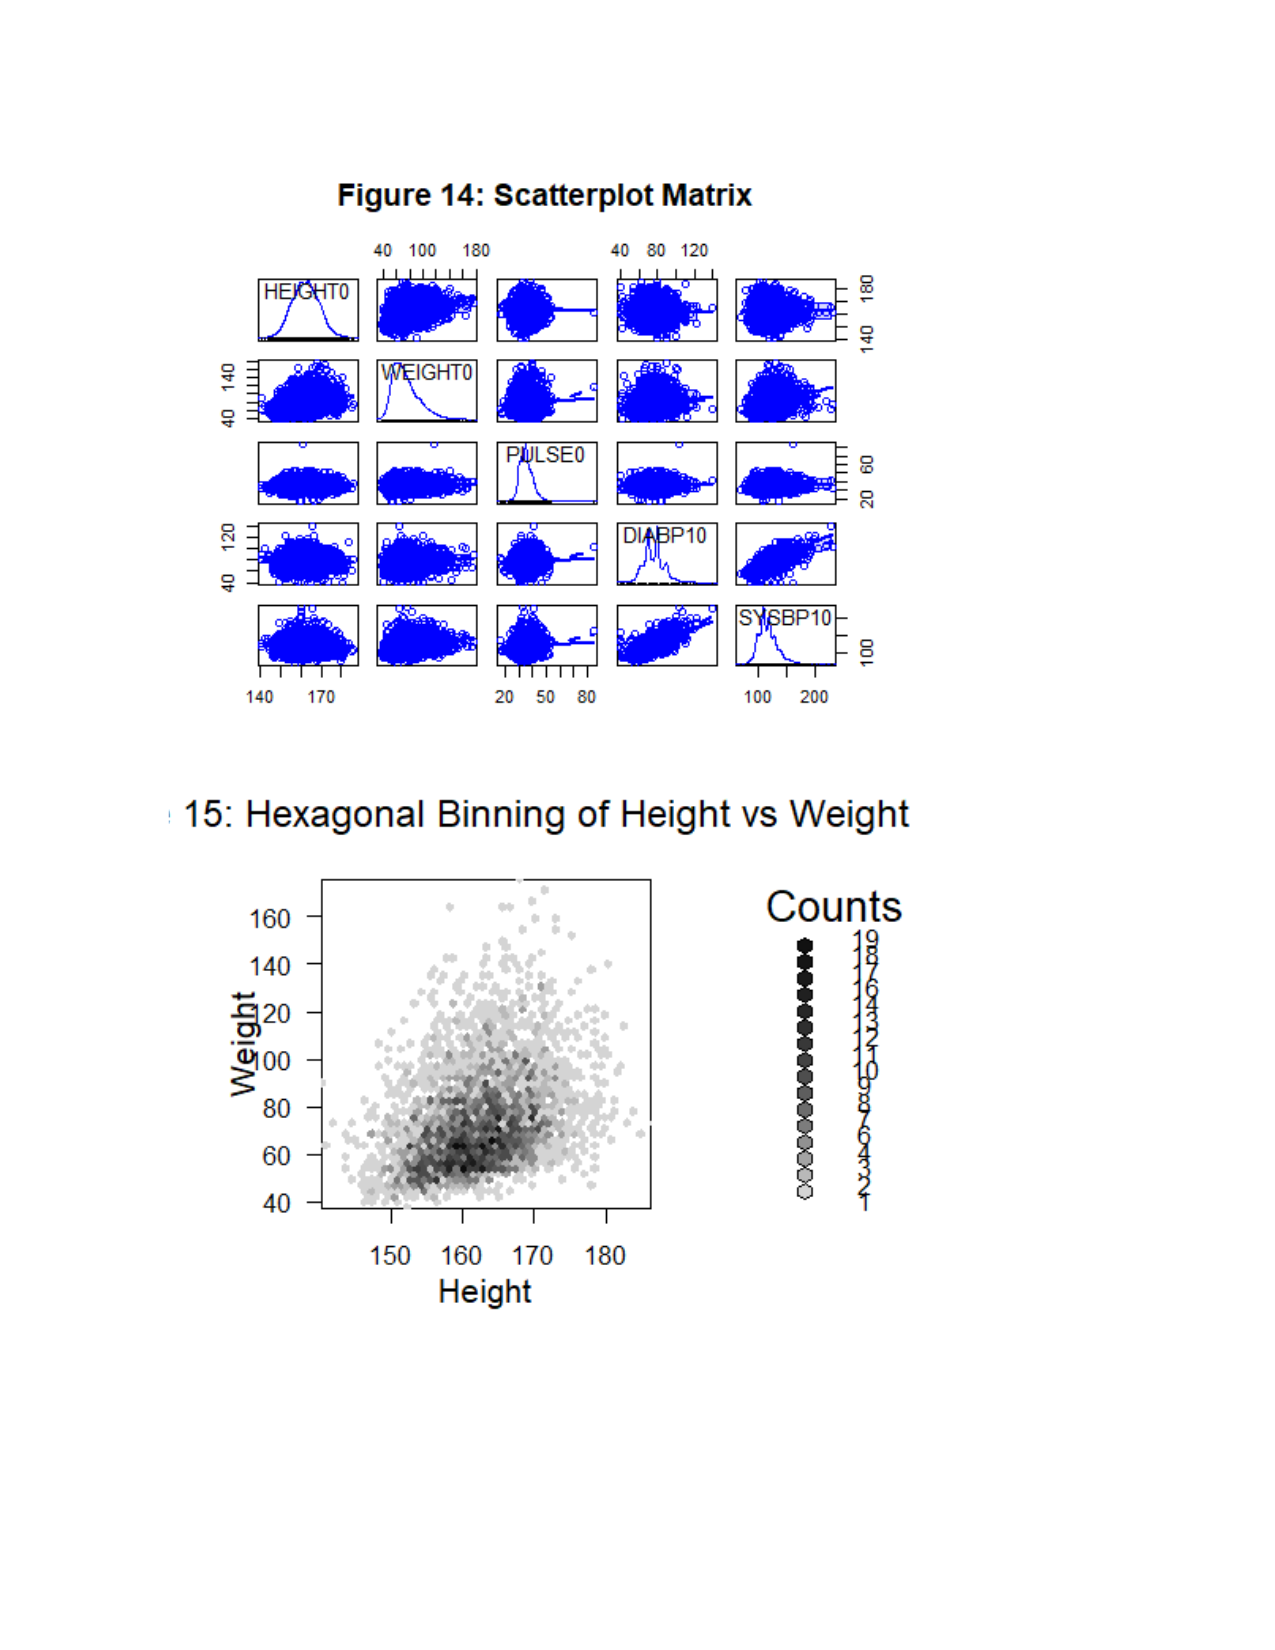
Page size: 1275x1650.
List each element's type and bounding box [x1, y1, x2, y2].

picture [168, 150, 927, 1363]
